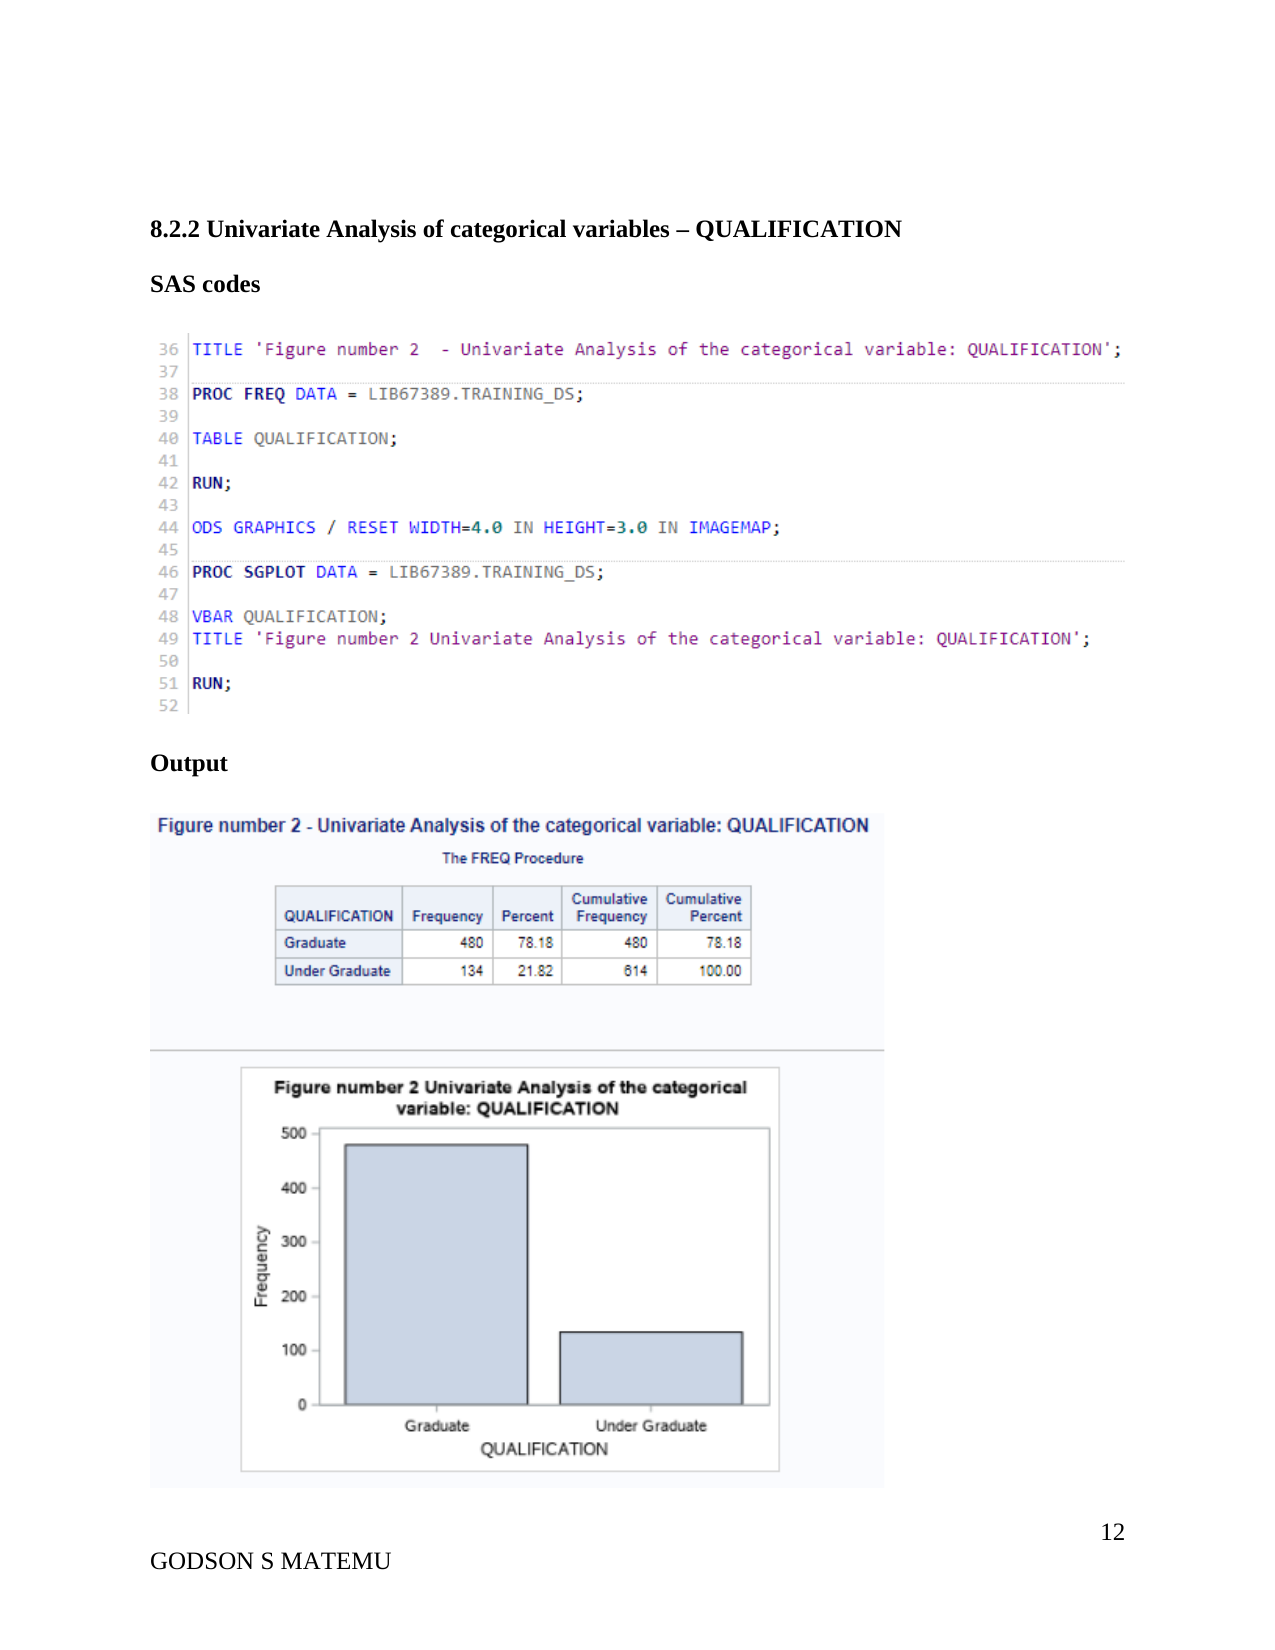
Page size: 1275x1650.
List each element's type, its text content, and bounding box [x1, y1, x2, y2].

text SAS codes [150, 269, 1125, 298]
subtitle 8.2.2 Univariate Analysis of categorical variables – QUALIFICATION [676, 214, 1125, 243]
text Output [150, 748, 1125, 777]
picture [150, 812, 885, 1488]
picture [150, 333, 1125, 714]
